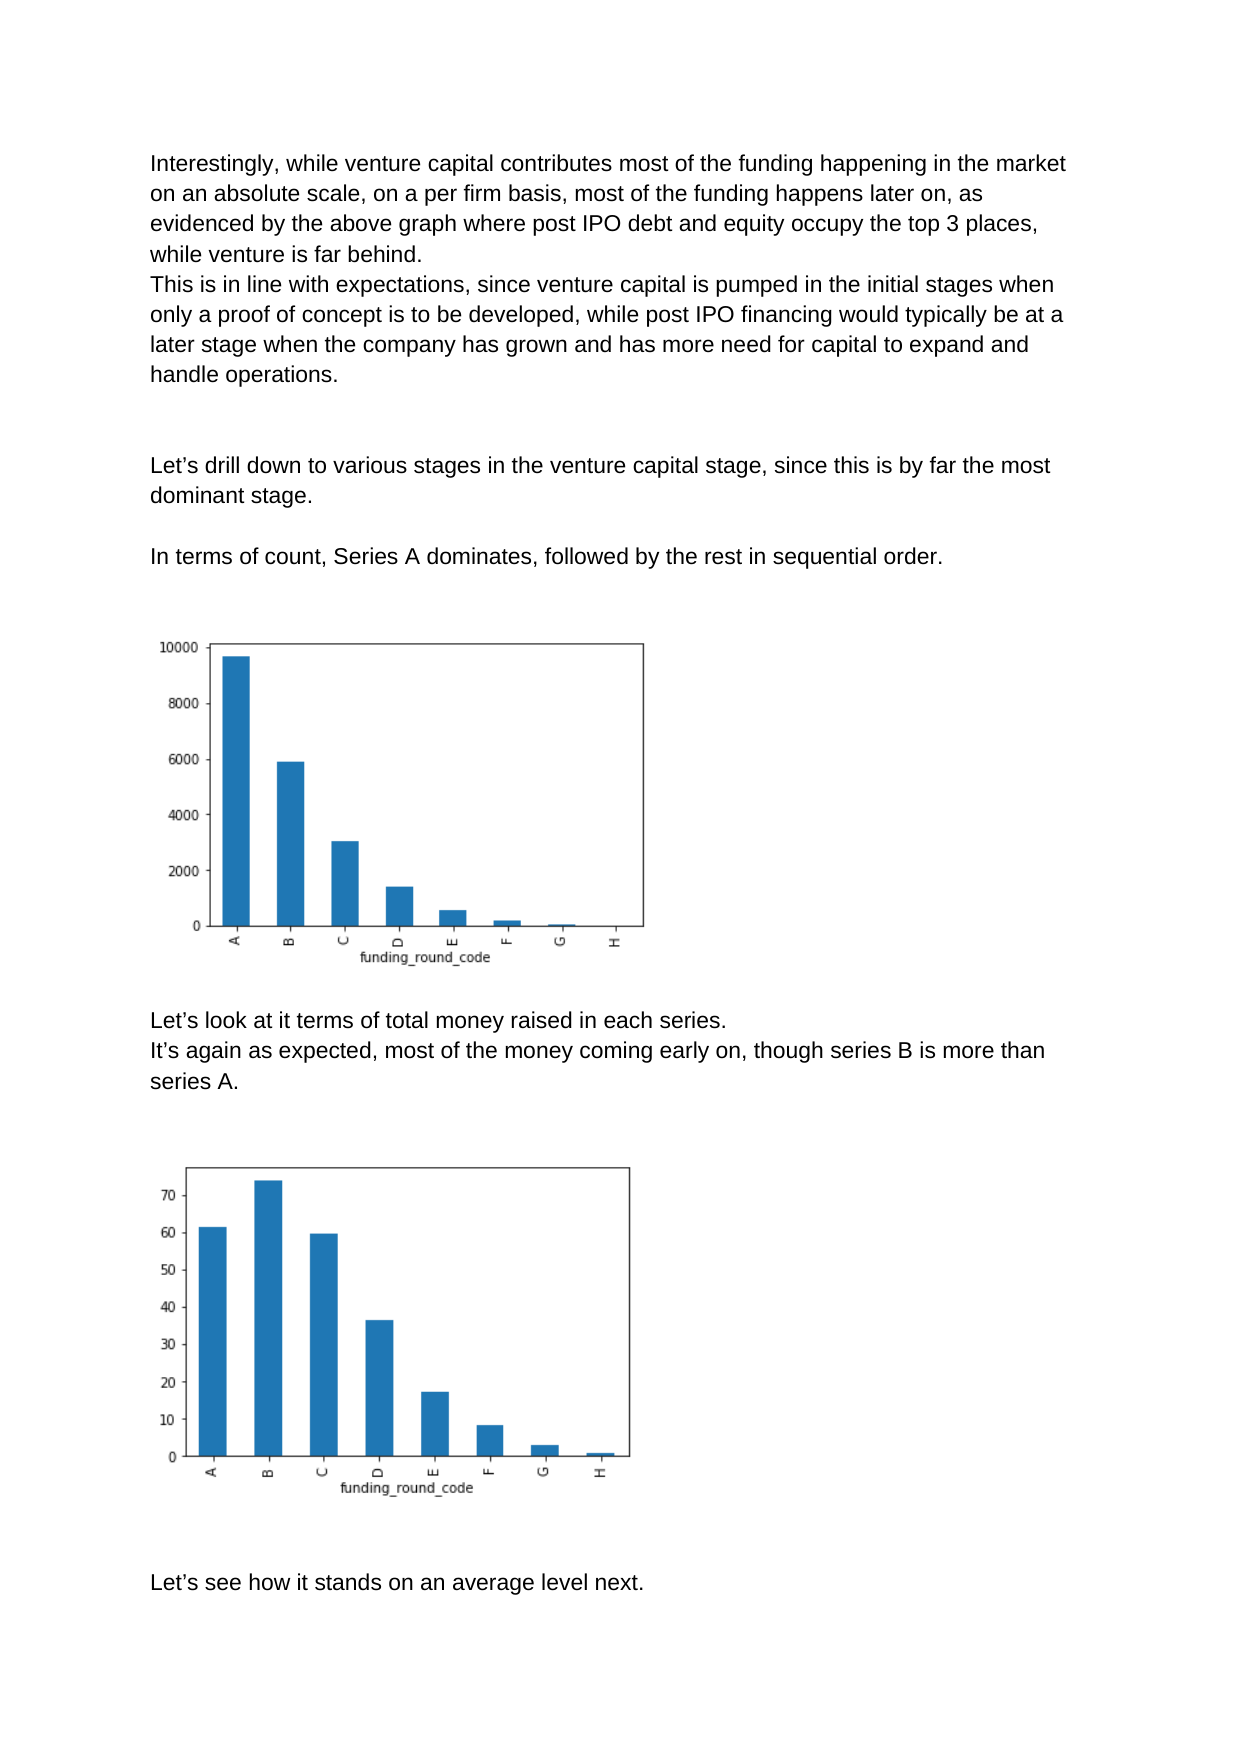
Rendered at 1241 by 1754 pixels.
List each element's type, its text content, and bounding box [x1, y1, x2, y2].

text This is in line with expectations, since venture capital is pumped in the initial stages when only a proof of concept is to be developed, while post IPO financing would typically be at a later stage when the company has grown and has more need for capital to expand and handle operations. [150, 271, 1090, 388]
picture [150, 1158, 637, 1505]
text Interestingly, while venture capital contributes most of the funding happening in the market on an absolute scale, on a per firm basis, most of the funding happens later on, as evidenced by the above graph where post IPO debt and equity occupy the top 3 places, while venture is far behind. [150, 150, 1090, 267]
text Let’s look at it terms of total money raised in each series. [150, 1007, 1090, 1034]
text Let’s see how it stands on an average level next. [150, 1569, 1090, 1595]
text In terms of count, Series A dominates, followed by the rest in sequential order. [150, 543, 1090, 569]
text It’s again as expected, most of the money coming early on, though series B is more than series A. [150, 1037, 1090, 1094]
picture [150, 633, 652, 974]
text Let’s drill down to various stages in the venture capital stage, since this is by far the most dominant stage. [150, 452, 1090, 509]
